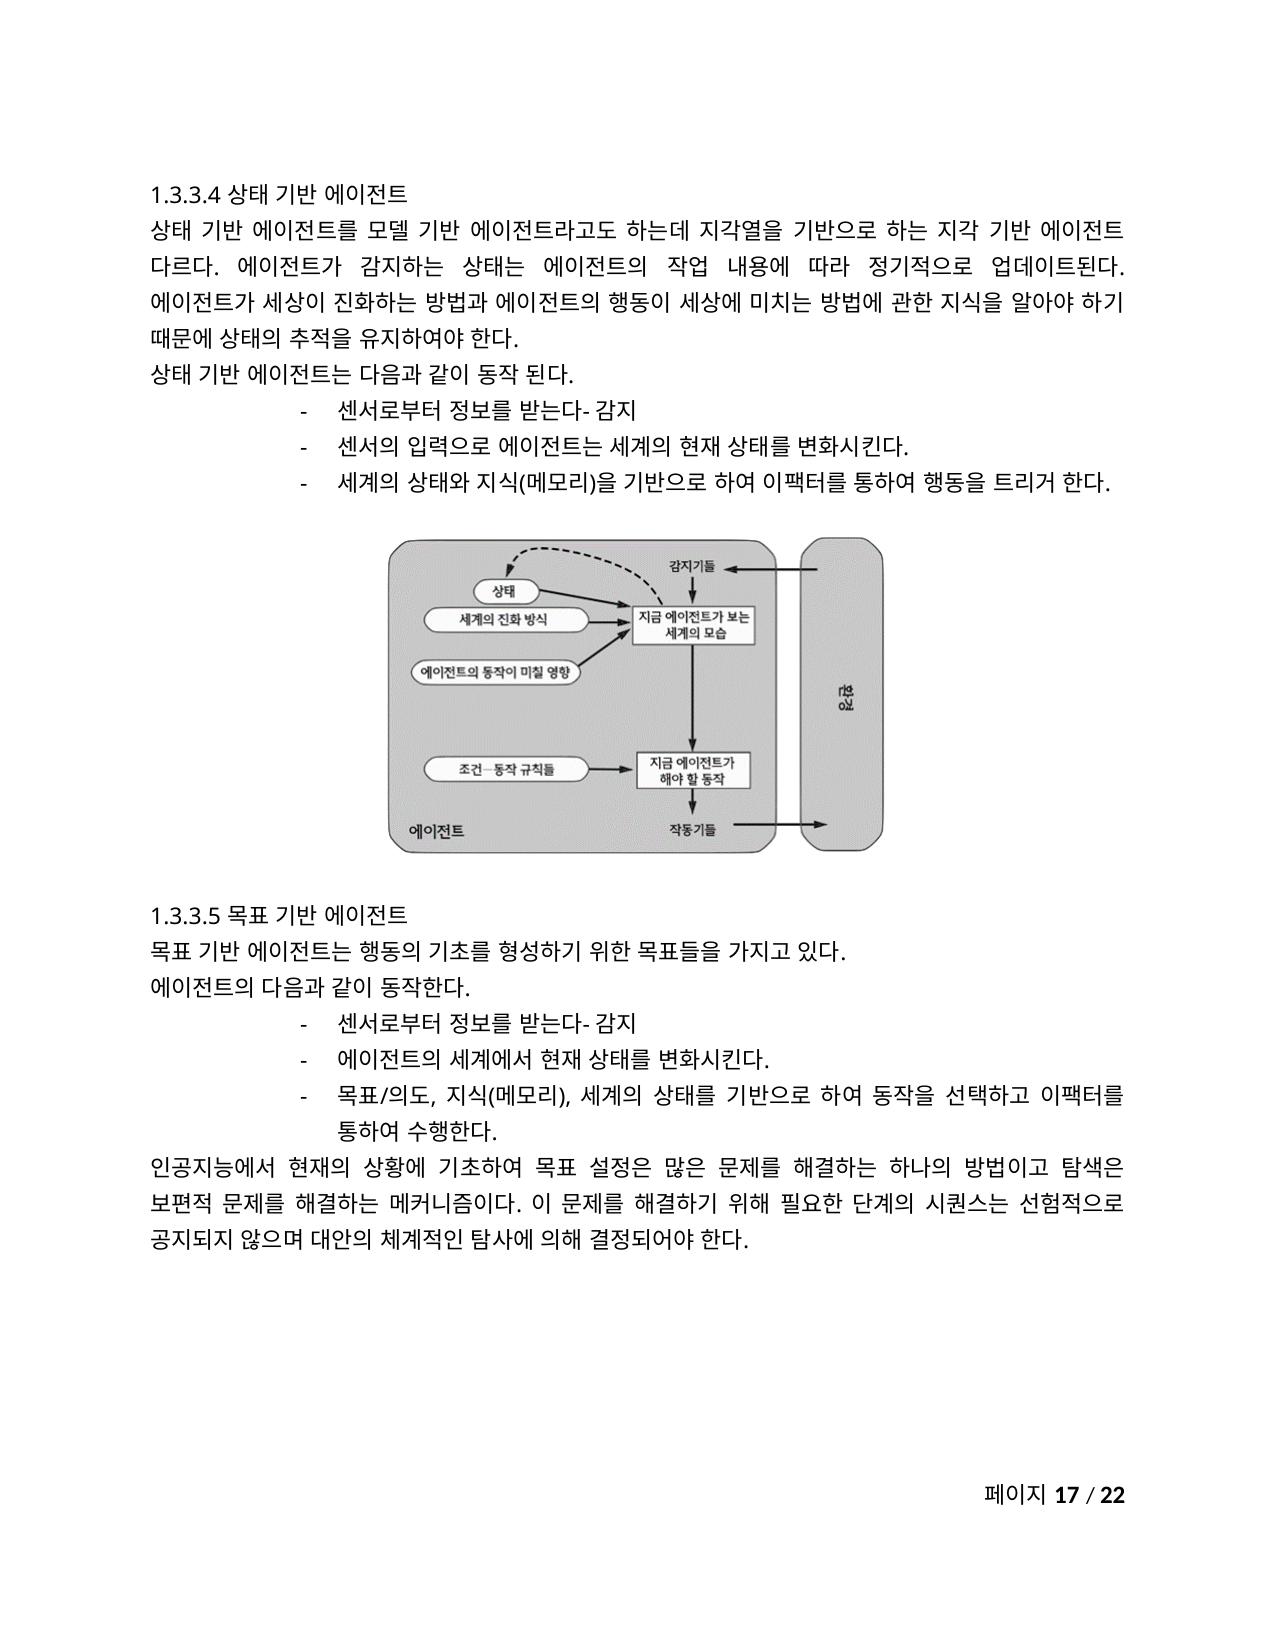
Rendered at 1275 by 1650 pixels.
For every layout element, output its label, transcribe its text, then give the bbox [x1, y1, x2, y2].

text 1.3.3.5 목표 기반 에이전트 [150, 898, 1125, 931]
text 상태 기반 에이전트는 다음과 같이 동작 된다. [150, 357, 1125, 390]
text 인공지능에서 현재의 상황에 기초하여 목표 설정은 많은 문제를 해결하는 하나의 방법이고 탐색은 보편적 문제를 해결하는 메커니즘이다. 이 문제를 해결하기 위해 필요한 단계의 시퀀스는 선험적으로 공지되지 않으며 대안의 체계적인 탐사에 의해 결정되어야 한다. [150, 1150, 1125, 1255]
list 센서로부터 정보를 받는다- 감지 [300, 393, 1125, 426]
text 목표 기반 에이전트는 행동의 기초를 형성하기 위한 목표들을 가지고 있다. [150, 934, 1125, 967]
list 세계의 상태와 지식(메모리)을 기반으로 하여 이팩터를 통하여 행동을 트리거 한다. [300, 464, 1125, 498]
list 센서의 입력으로 에이전트는 세계의 현재 상태를 변화시킨다. [300, 428, 1125, 462]
list 에이전트의 세계에서 현재 상태를 변화시킨다. [300, 1042, 1125, 1075]
text 에이전트의 다음과 같이 동작한다. [150, 970, 1125, 1003]
text 1.3.3.4 상태 기반 에이전트 [150, 177, 1125, 211]
list 목표/의도, 지식(메모리), 세계의 상태를 기반으로 하여 동작을 선택하고 이팩터를 통하여 수행한다. [300, 1078, 1125, 1147]
text 상태 기반 에이전트를 모델 기반 에이전트라고도 하는데 지각열을 기반으로 하는 지각 기반 에이전트 다르다. 에이전트가 감지하는 상태는 에이전트의 작업 내용에 따라 정기적으로 업데이트된다. 에이전트가 세상이 진화하는 방법과 에이전트의 행동이 세상에 미치는 방법에 관한 지식을 알아야 하기 때문에 상태의 추적을 유지하여야 한다. [150, 213, 1125, 354]
list 센서로부터 정보를 받는다- 감지 [300, 1006, 1125, 1039]
picture [383, 534, 892, 863]
